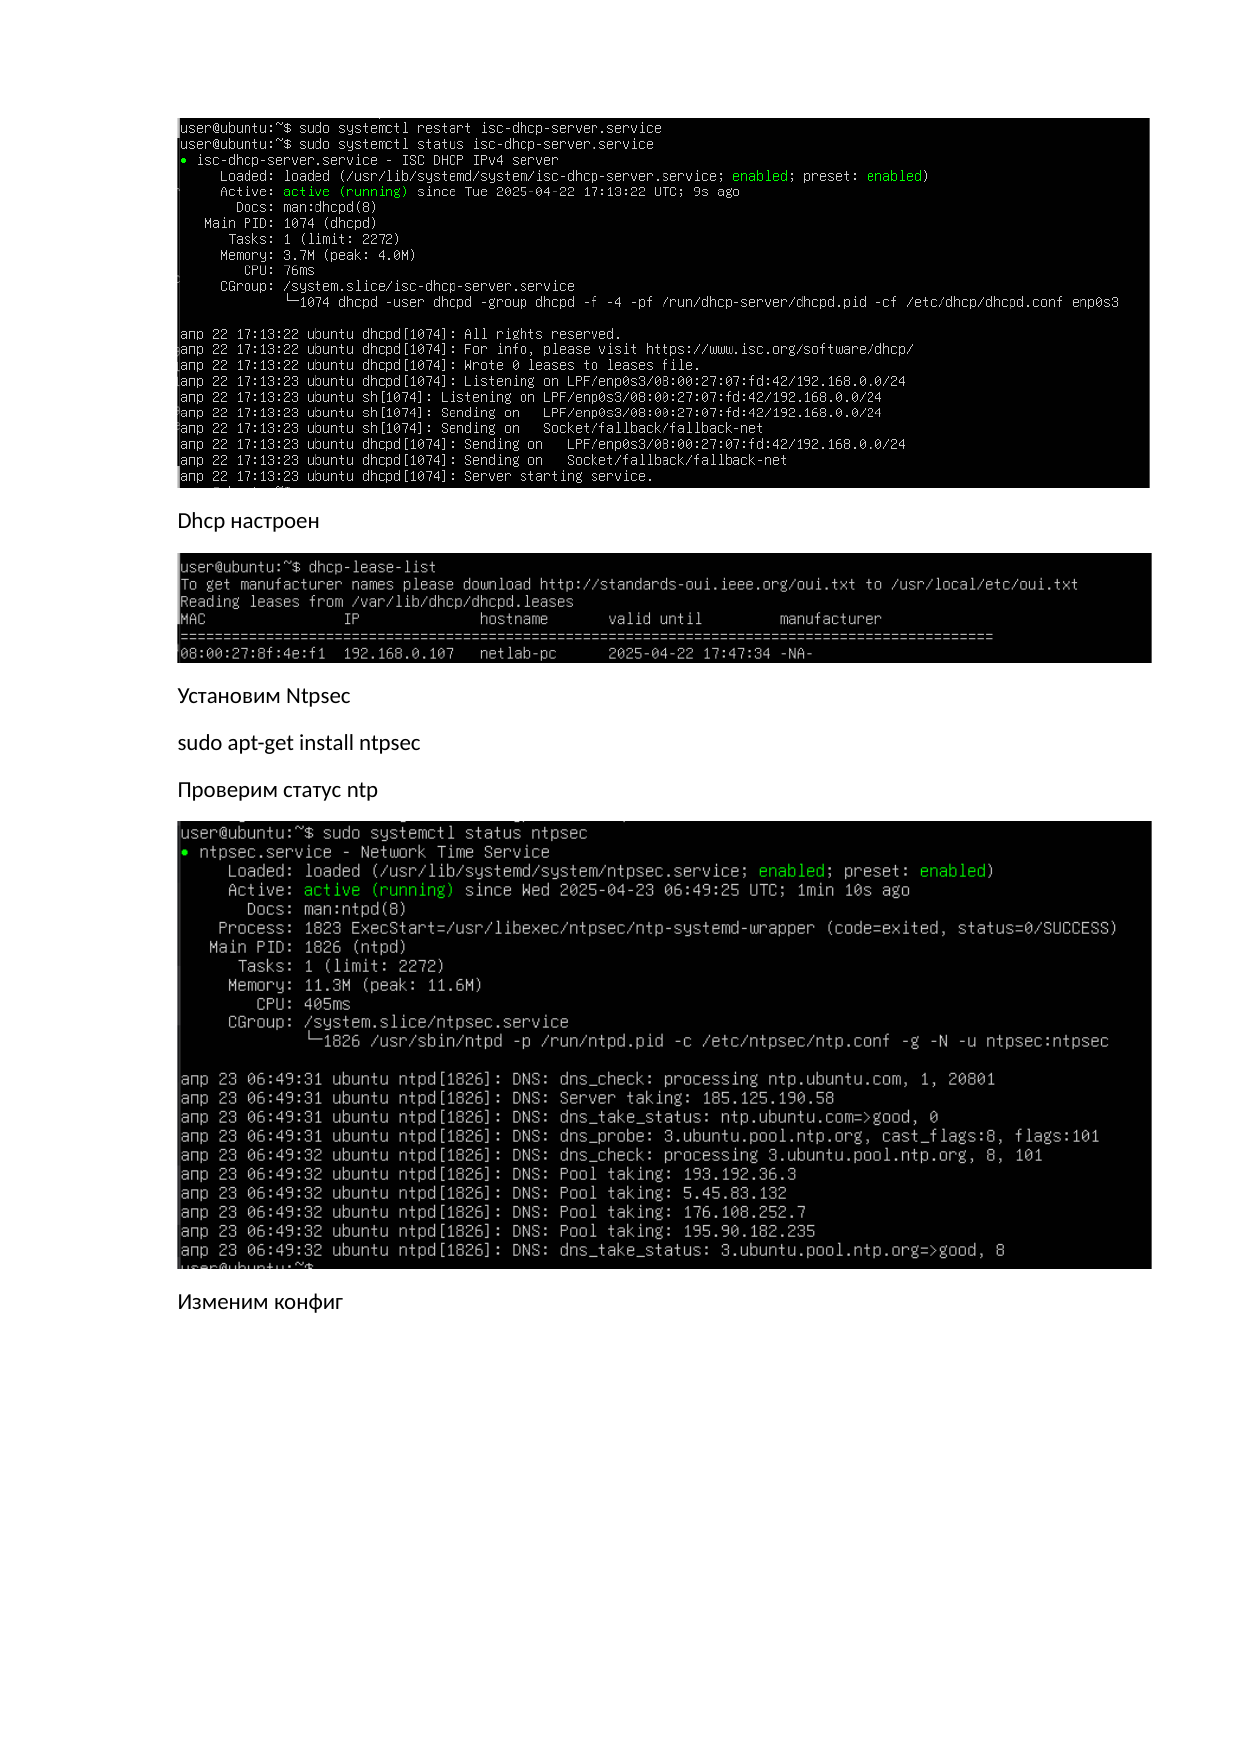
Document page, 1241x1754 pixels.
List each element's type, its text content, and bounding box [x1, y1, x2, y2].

text Изменим конфиг [177, 1287, 1152, 1315]
text Проверим статус ntp [177, 775, 1152, 803]
text Установим Ntpsec [177, 681, 1152, 709]
picture [177, 118, 1150, 488]
text Dhcp настроен [177, 506, 1152, 534]
picture [177, 553, 1152, 663]
picture [177, 821, 1152, 1269]
text sudo apt-get install ntpsec [177, 728, 1152, 756]
